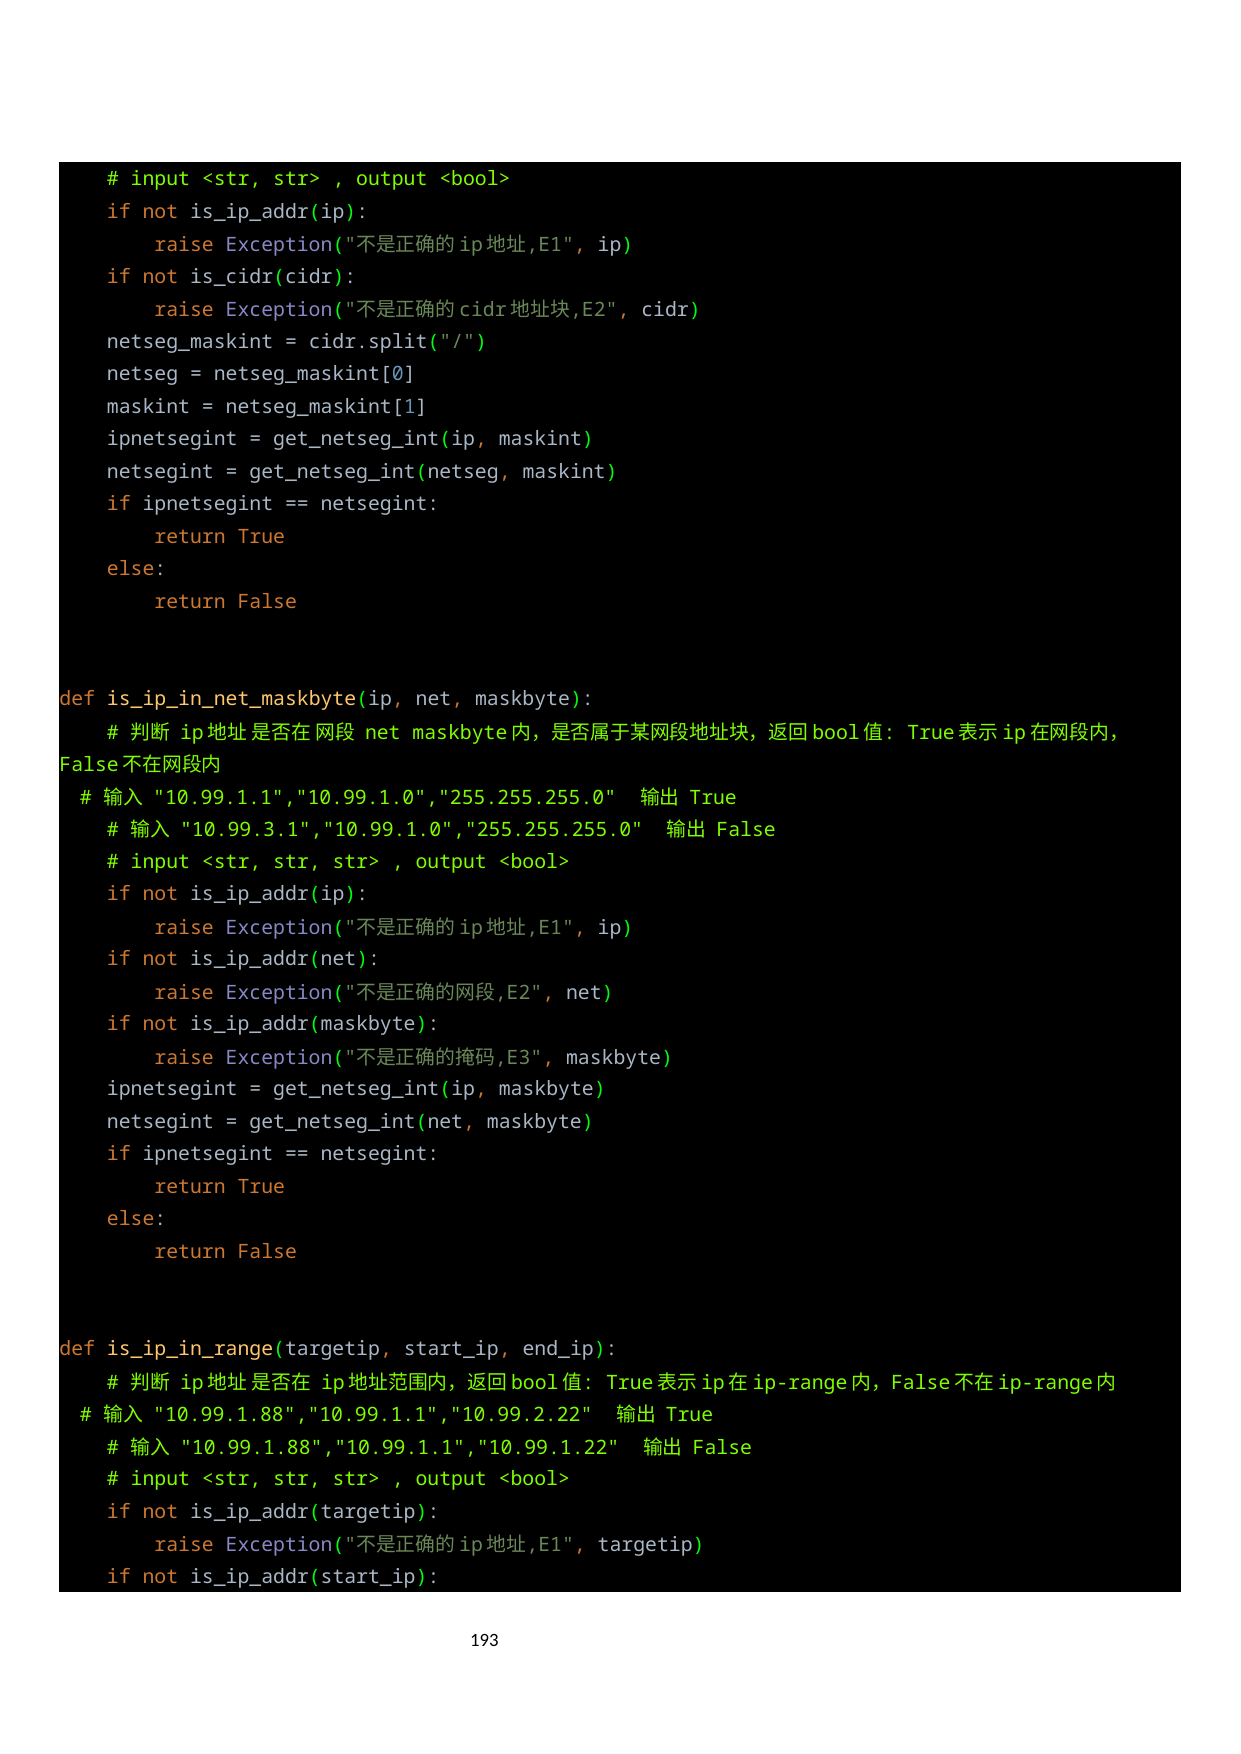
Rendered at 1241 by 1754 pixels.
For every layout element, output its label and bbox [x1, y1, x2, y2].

text [59, 162, 1181, 1592]
